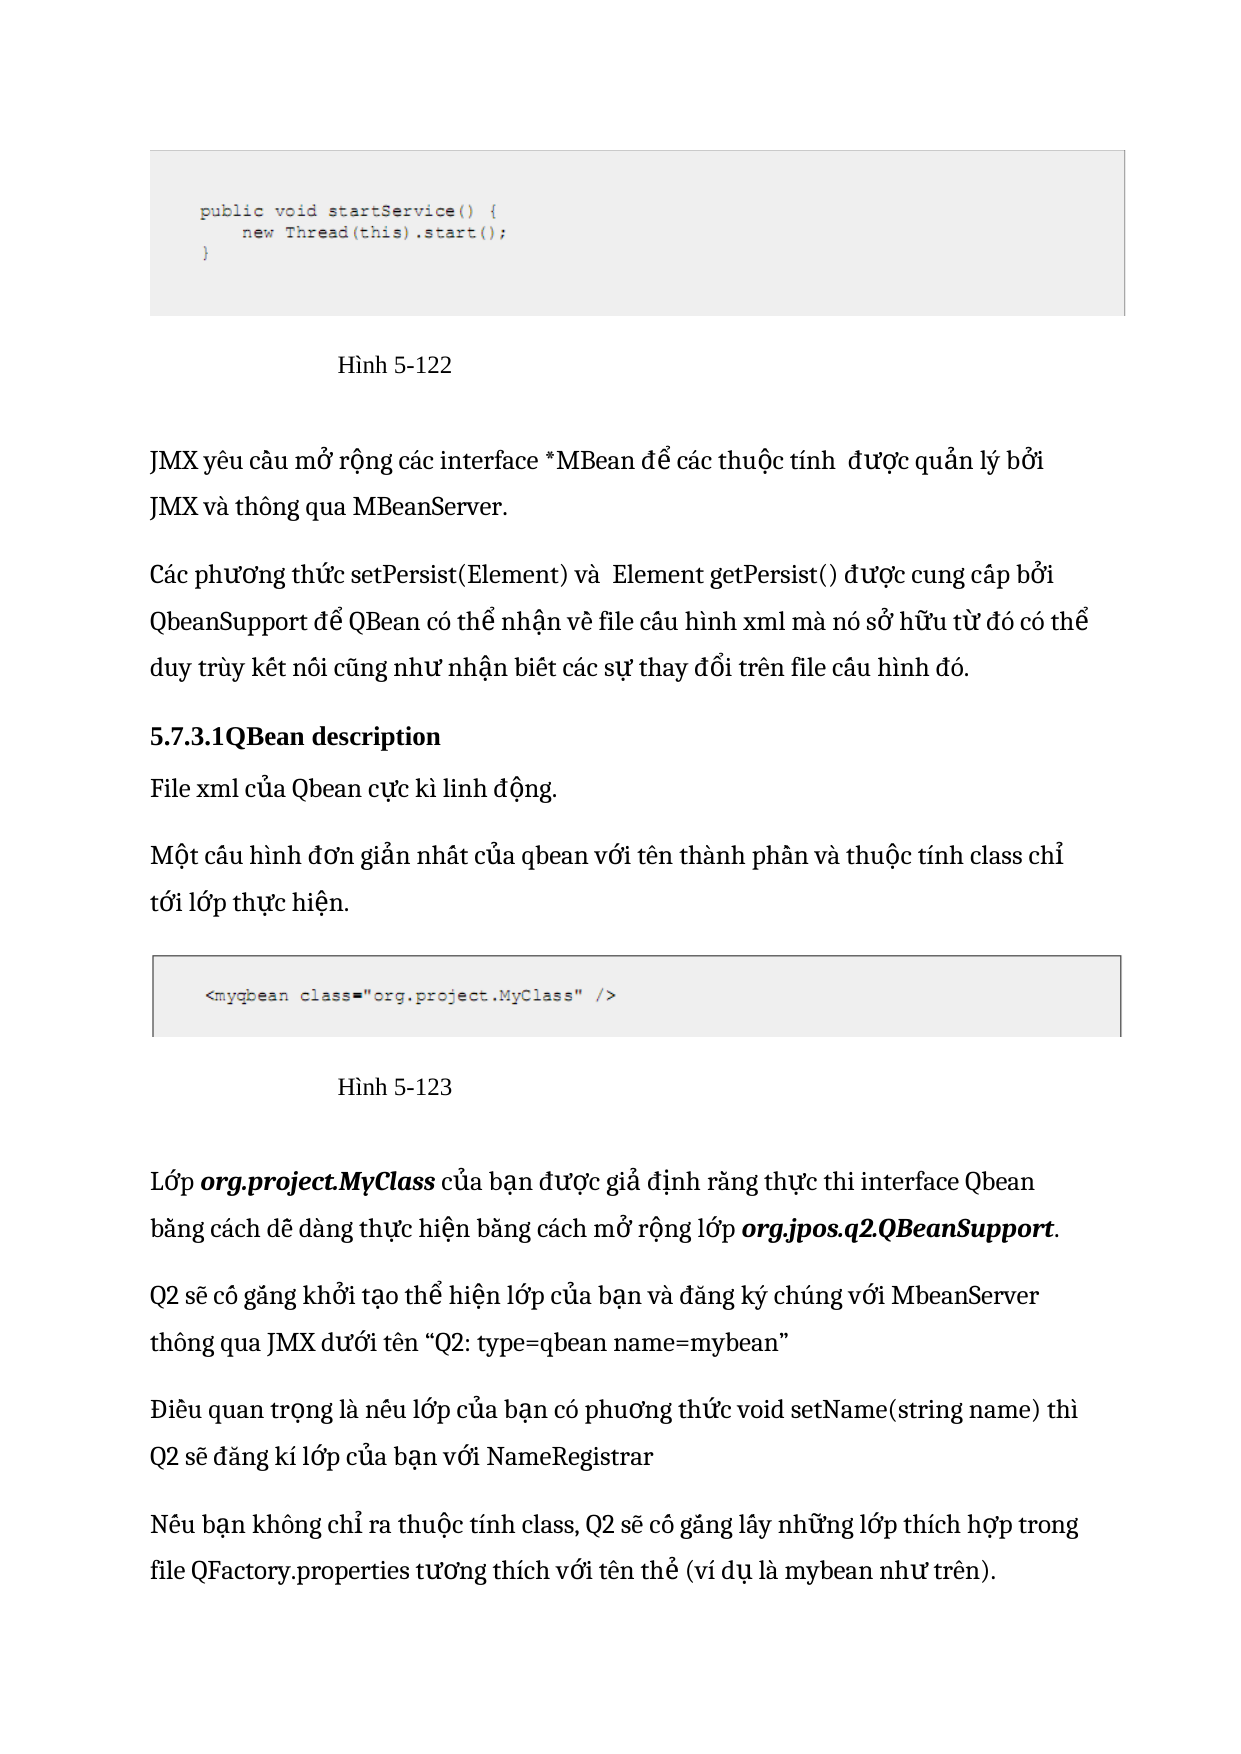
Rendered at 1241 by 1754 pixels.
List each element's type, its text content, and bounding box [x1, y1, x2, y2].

text Các phương thức setPersist(Element) và Element getPersist() được cung cấp bởi QbeanSupport để QBean có thể nhận về file cấu hình xml mà nó sở hữu từ đó có thể duy trùy kết nối cũng như nhận biết các sự thay đổi trên file cấu hình đó. [150, 559, 1090, 683]
text Nếu bạn không chỉ ra thuộc tính class, Q2 sẽ cố gắng lấy những lớp thích hợp trong file QFactory.properties tương thích với tên thẻ (ví dụ là mybean như trên). [150, 1509, 1090, 1586]
text Q2 sẽ cố gắng khởi tạo thể hiện lớp của bạn và đăng ký chúng với MbeanServer thông qua JMX dưới tên “Q2: type=qbean name=mybean” [150, 1280, 1090, 1358]
text File xml của Qbean cực kì linh động. [150, 773, 1090, 804]
text Lớp org.project.MyClass của bạn được giả định rằng thực thi interface Qbean bằng cách dễ dàng thực hiện bằng cách mở rộng lớp org.jpos.q2.QBeanSupport. [150, 1166, 1090, 1244]
picture [150, 150, 1125, 316]
text Một cấu hình đơn giản nhất của qbean với tên thành phần và thuộc tính class chỉ tới lớp thực hiện. [150, 840, 1090, 918]
text Điều quan trọng là nếu lớp của bạn có phuơng thức void setName(string name) thì Q2 sẽ đăng kí lớp của bạn với NameRegistrar [150, 1394, 1090, 1472]
text JMX yêu cầu mở rộng các interface *MBean để các thuộc tính được quản lý bởi JMX và thông qua MBeanServer. [150, 445, 1090, 522]
picture [150, 954, 1124, 1037]
subtitle QBean description [150, 720, 1090, 751]
